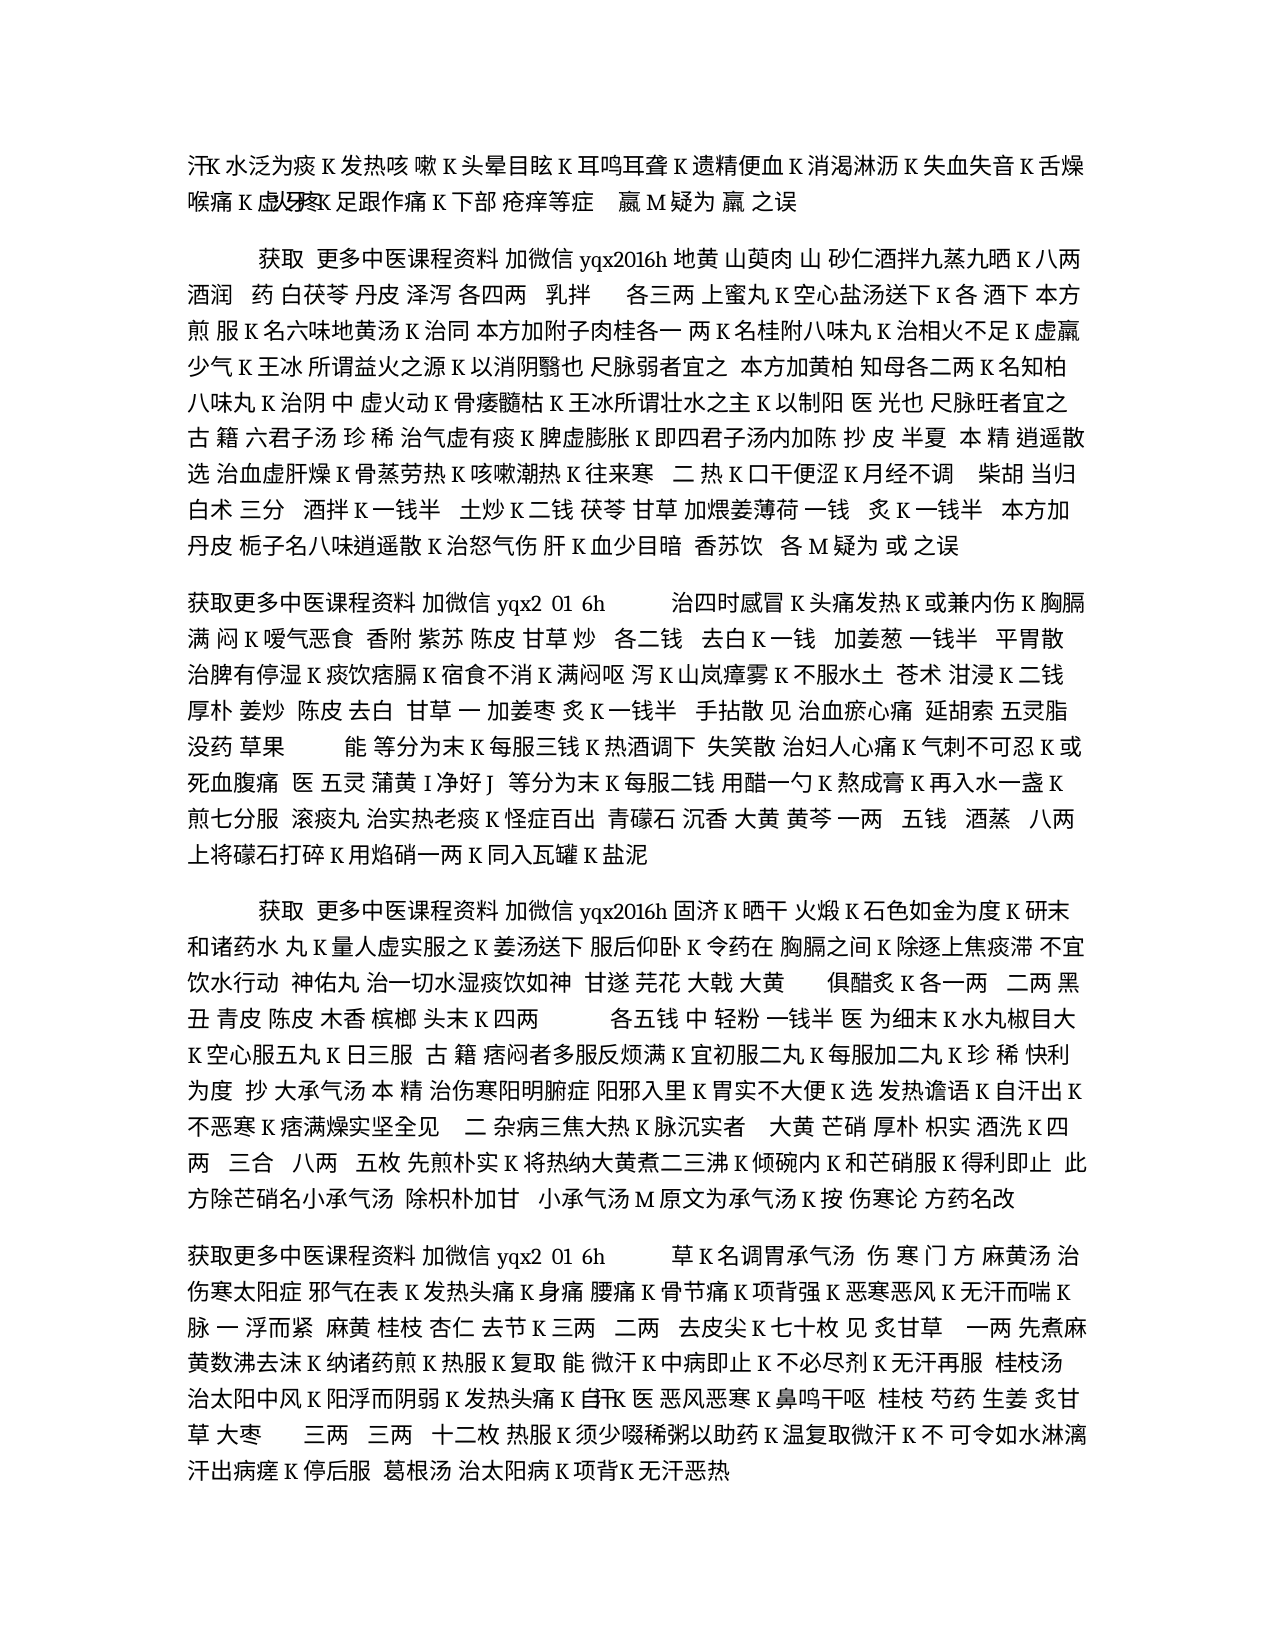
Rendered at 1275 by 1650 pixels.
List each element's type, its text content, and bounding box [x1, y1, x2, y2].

text 获取更多中医课程资料 加微信 yqx2 01 6h 治四时感冒K头痛发热K或兼内伤K胸膈满 闷K嗳气恶食 香附 紫苏 陈皮 甘草 炒 各二钱 去白K一钱 加姜葱 一钱半 平胃散 治脾有停湿K痰饮痞膈K宿食不消K满闷呕 泻K山岚瘴雾K不服水土 苍术 泔浸K二钱 厚朴 姜炒 陈皮 去白 甘草 一 加姜枣 炙K一钱半 手拈散 见 治血瘀心痛 延胡索 五灵脂 没药 草果 能 等分为末K每服三钱K热酒调下 失笑散 治妇人心痛K气刺不可忍K或死血腹痛 医 五灵 蒲黄 I净好J 等分为末K每服二钱 用醋一勺K熬成膏K 再入水一盏K煎七分服 滚痰丸 治实热老痰K怪症百出 青礞石 沉香 大黄 黄芩 一两 五钱 酒蒸 八两 上将礞石打碎K用焰硝一两K同入瓦罐K盐泥 [187, 587, 1087, 870]
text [187, 150, 1087, 217]
text 获取更多中医课程资料 加微信 yqx2 01 6h 草K名调胃承气汤 伤 寒 门 方 麻黄汤 治伤寒太阳症 邪气在表K发热头痛K身痛 腰痛K骨节痛K项背强K恶寒恶风K无汗而喘K脉 一 浮而紧 麻黄 桂枝 杏仁 去节K三两 二两 去皮尖K七十枚 见 炙甘草 一两 先煮麻黄数沸去沫K纳诸药煎K热服K复取 能 微汗K中病即止K不必尽剂K无汗再服 桂枝汤 治太阳中风K阳浮而阴弱K发热头痛K自汗K 医 恶风恶寒K鼻鸣干呕 桂枝 芍药 生姜 炙甘草 大枣 三两 三两 十二枚 热服K须少啜稀粥以助药K温复取微汗K不 可令如水淋漓 汗出病瘥K停后服 葛根汤 治太阳病K项背K无汗恶热 [187, 1239, 1087, 1486]
text 获取 更多中医课程资料 加微信 yqx2016h 地黄 山萸肉 山 砂仁酒拌九蒸九晒K八两 酒润 药 白茯苓 丹皮 泽泻 各四两 乳拌 各三两 上蜜丸K空心盐汤送下K各 酒下 本方煎 服K名六味地黄汤K治同 本方加附子肉桂各一 两K名桂附八味丸K治相火不足K虚羸少气K王冰 所谓益火之源K以消阴翳也 尺脉弱者宜之 本方加黄柏 知母各二两K名知柏八味丸K治阴 中 虚火动K骨痿髓枯K王冰所谓壮水之主K以制阳 医 光也 尺脉旺者宜之 古 籍 六君子汤 珍 稀 治气虚有痰K脾虚膨胀K即四君子汤内加陈 抄 皮 半夏 本 精 逍遥散 选 治血虚肝燥K骨蒸劳热K咳嗽潮热K往来寒 二 热K口干便涩K月经不调 柴胡 当归 白术 三分 酒拌K一钱半 土炒K二钱 茯苓 甘草 加煨姜薄荷 一钱 炙K一钱半 本方加丹皮 栀子名八味逍遥散K治怒气伤 肝K血少目暗 香苏饮 各M疑为 或 之误 [187, 243, 1087, 561]
text 获取 更多中医课程资料 加微信 yqx2016h 固济K晒干 火煅K石色如金为度K研末和诸药水 丸K量人虚实服之K姜汤送下 服后仰卧K令药在 胸膈之间K除逐上焦痰滞 不宜饮水行动 神佑丸 治一切水湿痰饮如神 甘遂 芫花 大戟 大黄 俱醋炙K各一两 二两 黑丑 青皮 陈皮 木香 槟榔 头末K四两 各五钱 中 轻粉 一钱半 医 为细末K水丸椒目大K空心服五丸K日三服 古 籍 痞闷者多服反烦满K宜初服二丸K每服加二丸K 珍 稀 快利为度 抄 大承气汤 本 精 治伤寒阳明腑症 阳邪入里K胃实不大便K 选 发热谵语K自汗出K不恶寒K痞满燥实坚全见 二 杂病三焦大热K脉沉实者 大黄 芒硝 厚朴 枳实 酒洗K四两 三合 八两 五枚 先煎朴实K将热纳大黄煮二三沸K倾碗内K 和芒硝服K得利即止 此方除芒硝名小承气汤 除枳朴加甘 小承气汤M原文为承气汤K按 伤寒论 方药名改 [187, 895, 1087, 1214]
